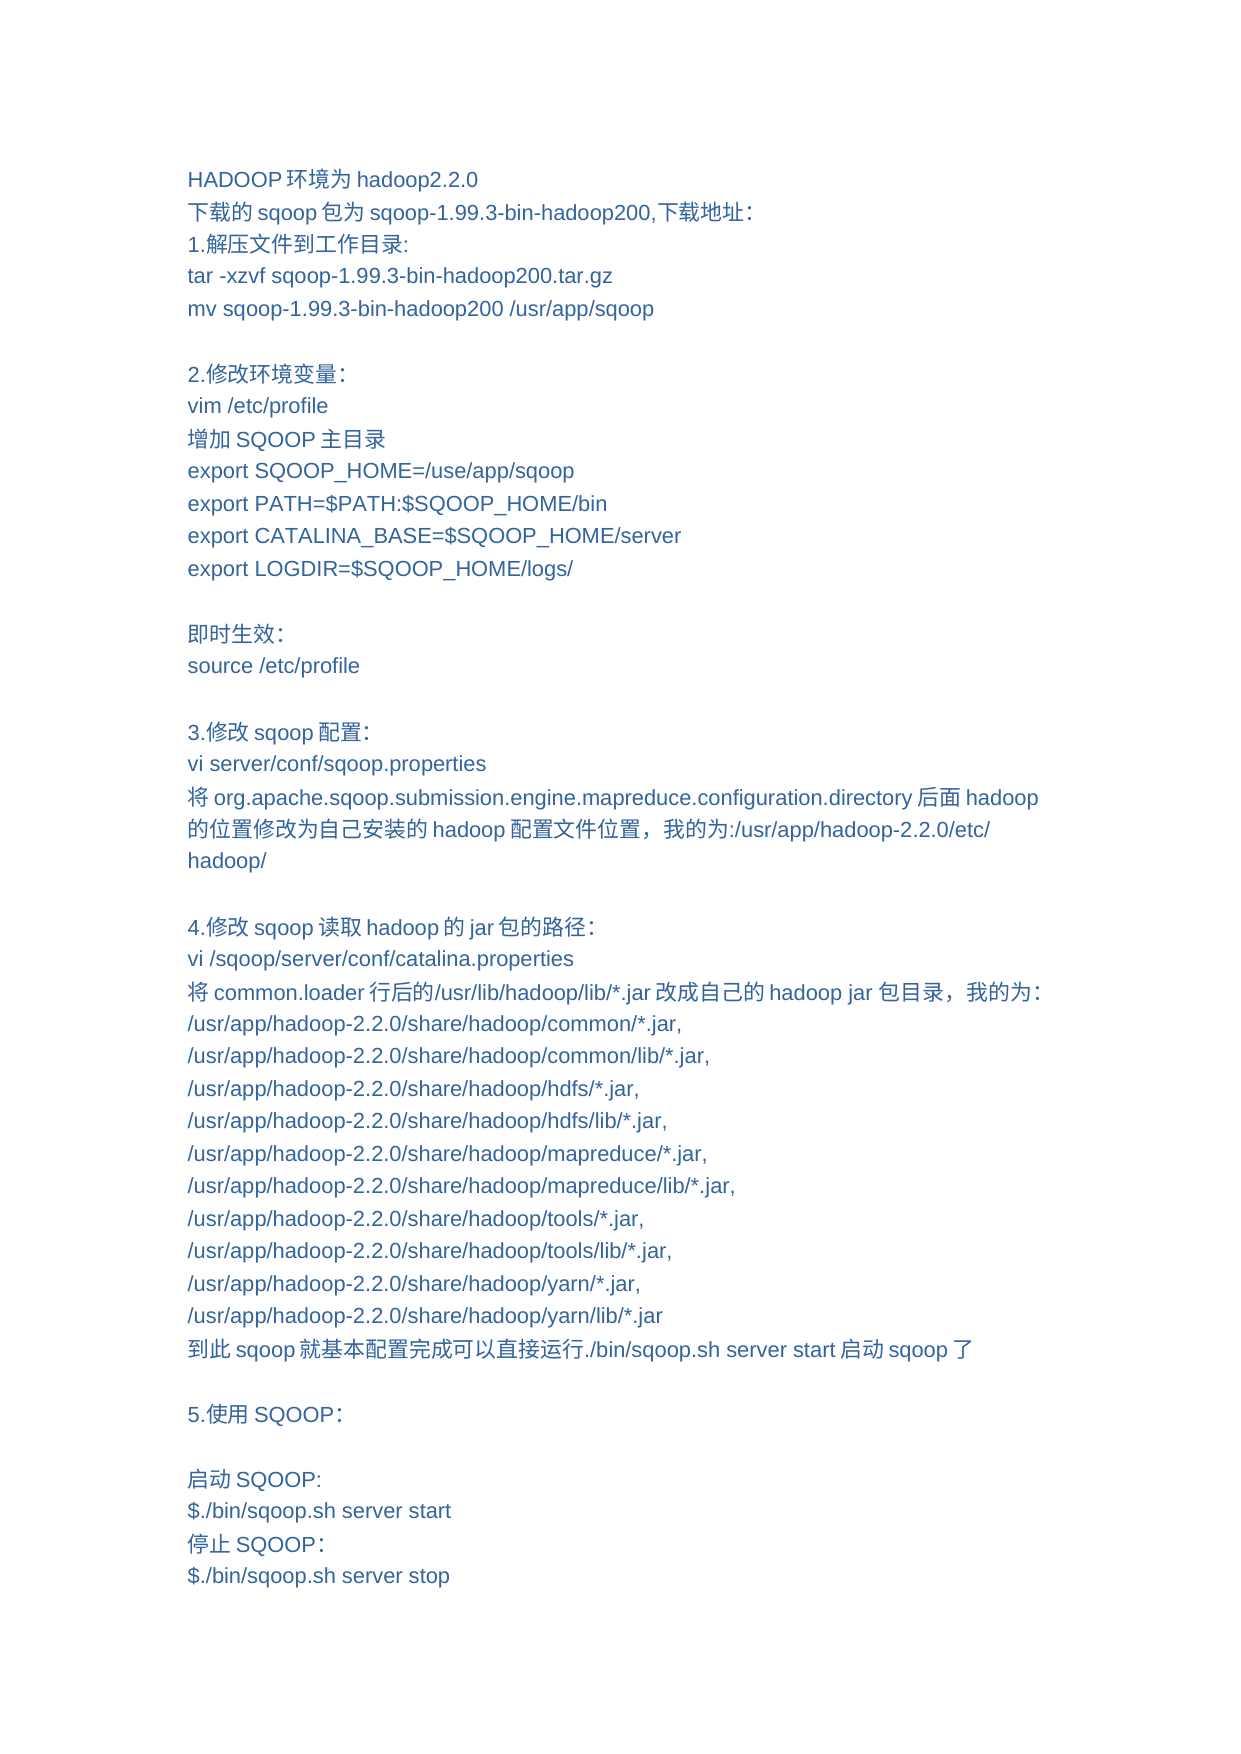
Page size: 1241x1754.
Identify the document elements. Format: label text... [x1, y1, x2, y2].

text /usr/app/hadoop-2.2.0/share/hadoop/tools/*.jar, [187, 1202, 1053, 1234]
text export CATALINA_BASE=$SQOOP_HOME/server [187, 519, 1053, 552]
text 即时生效： [187, 617, 1053, 649]
text /usr/app/hadoop-2.2.0/share/hadoop/hdfs/lib/*.jar, [187, 1104, 1053, 1137]
text 4.修改sqoop读取hadoop的jar包的路径： [187, 909, 1053, 942]
text tar -xzvf sqoop-1.99.3-bin-hadoop200.tar.gz [187, 259, 1053, 292]
text source /etc/profile [187, 649, 1053, 682]
text HADOOP环境为hadoop2.2.0 [187, 162, 1053, 194]
text mv sqoop-1.99.3-bin-hadoop200 /usr/app/sqoop [187, 292, 1053, 324]
text /usr/app/hadoop-2.2.0/share/hadoop/hdfs/*.jar, [187, 1072, 1053, 1104]
text 2.修改环境变量： [187, 357, 1053, 389]
text vim /etc/profile [187, 389, 1053, 422]
text /usr/app/hadoop-2.2.0/share/hadoop/tools/lib/*.jar, [187, 1234, 1053, 1267]
text $./bin/sqoop.sh server stop [187, 1559, 1053, 1592]
text 到此sqoop就基本配置完成可以直接运行./bin/sqoop.sh server start启动sqoop了 [187, 1332, 1053, 1364]
text 将common.loader行后的/usr/lib/hadoop/lib/*.jar改成自己的hadoop jar 包目录，我的为： [187, 974, 1053, 1007]
text 增加SQOOP主目录 [187, 422, 1053, 454]
text 3.修改sqoop配置： [187, 714, 1053, 747]
text /usr/app/hadoop-2.2.0/share/hadoop/mapreduce/*.jar, [187, 1137, 1053, 1169]
text export SQOOP_HOME=/use/app/sqoop [187, 454, 1053, 487]
text vi /sqoop/server/conf/catalina.properties [187, 942, 1053, 974]
text /usr/app/hadoop-2.2.0/share/hadoop/common/lib/*.jar, [187, 1039, 1053, 1072]
text /usr/app/hadoop-2.2.0/share/hadoop/common/*.jar, [187, 1007, 1053, 1039]
text vi server/conf/sqoop.properties [187, 747, 1053, 779]
text 将org.apache.sqoop.submission.engine.mapreduce.configuration.directory后面hadoop的位置修改为自己安装的hadoop配置文件位置，我的为:/usr/app/hadoop-2.2.0/etc/hadoop/ [187, 779, 1053, 877]
text 1.解压文件到工作目录: [187, 227, 1053, 259]
text export PATH=$PATH:$SQOOP_HOME/bin [187, 487, 1053, 519]
text /usr/app/hadoop-2.2.0/share/hadoop/mapreduce/lib/*.jar, [187, 1169, 1053, 1202]
text 启动SQOOP: [187, 1462, 1053, 1494]
text 下载的sqoop包为sqoop-1.99.3-bin-hadoop200,下载地址： [187, 194, 1053, 227]
text 5.使用SQOOP： [187, 1397, 1053, 1429]
text $./bin/sqoop.sh server start [187, 1494, 1053, 1527]
text /usr/app/hadoop-2.2.0/share/hadoop/yarn/lib/*.jar [187, 1299, 1053, 1332]
text export LOGDIR=$SQOOP_HOME/logs/ [187, 552, 1053, 584]
text 停止SQOOP： [187, 1527, 1053, 1559]
text /usr/app/hadoop-2.2.0/share/hadoop/yarn/*.jar, [187, 1267, 1053, 1299]
